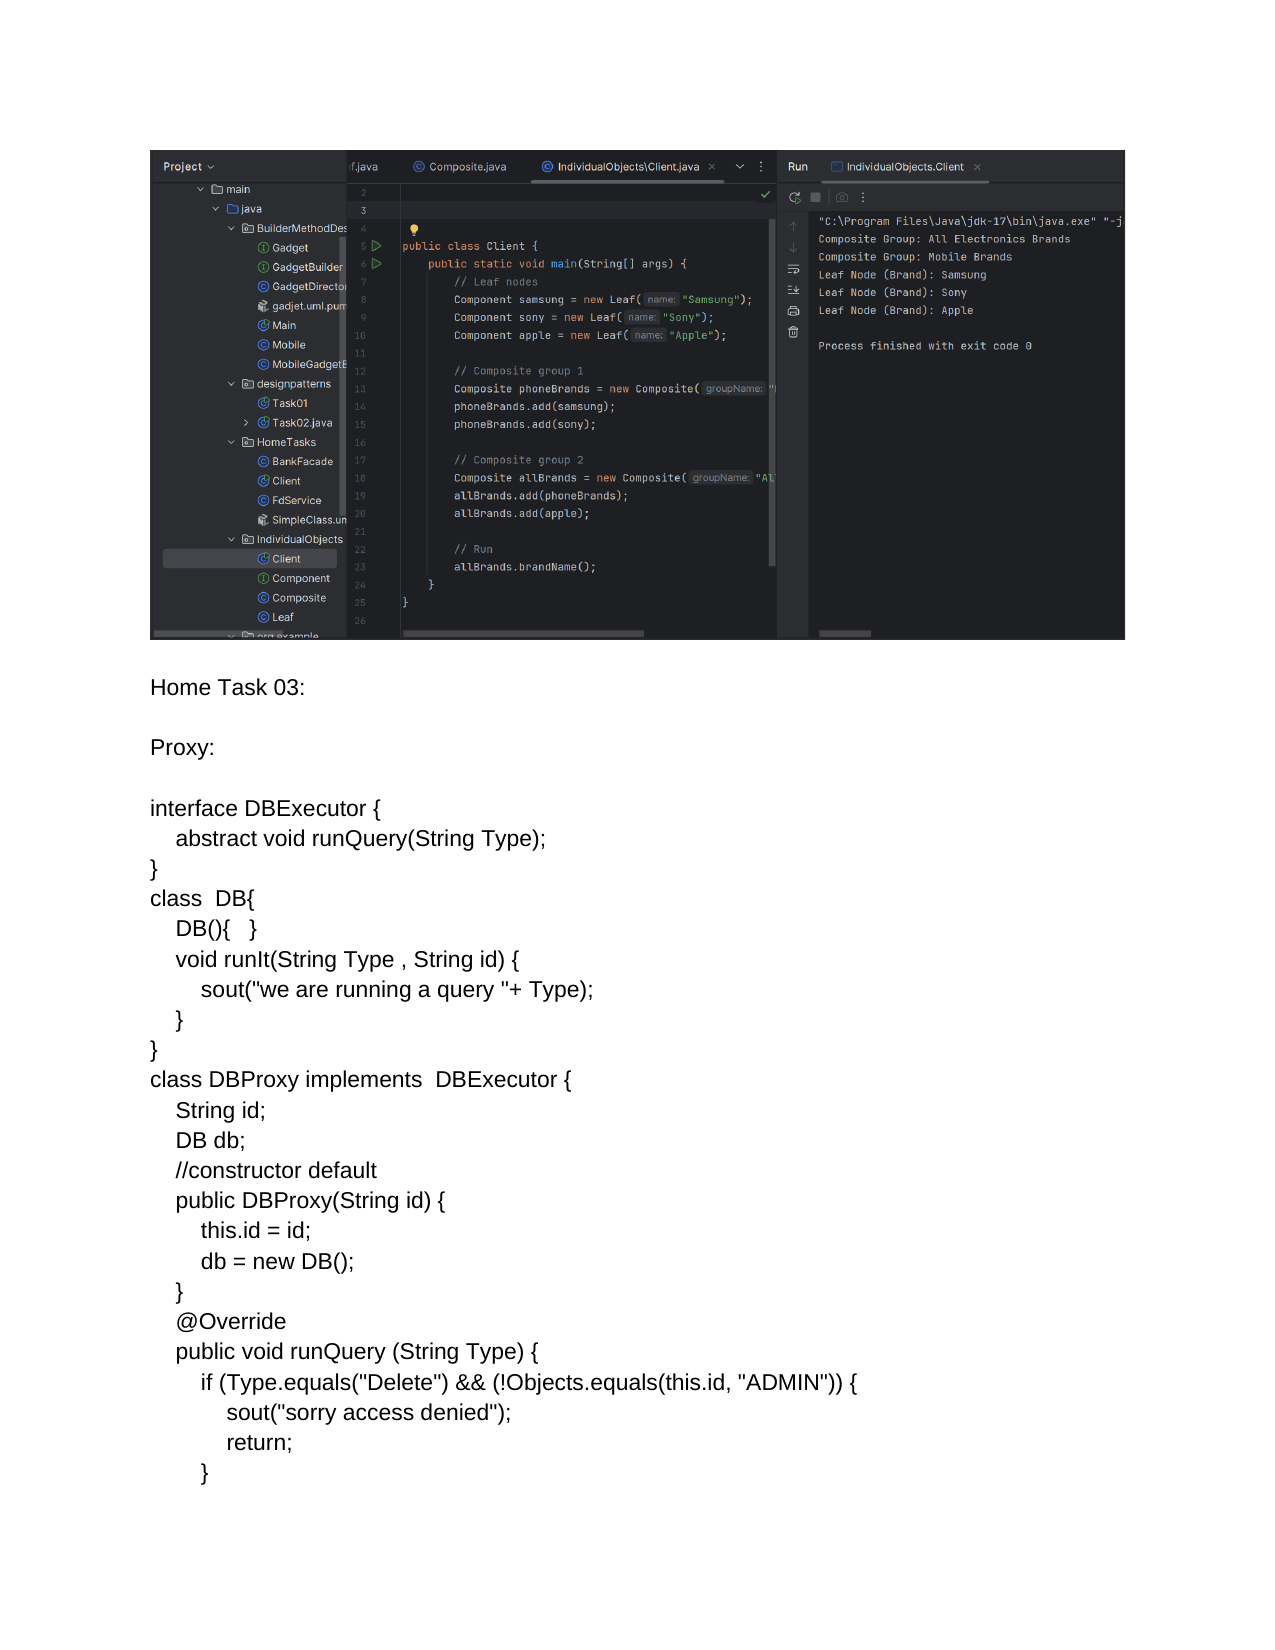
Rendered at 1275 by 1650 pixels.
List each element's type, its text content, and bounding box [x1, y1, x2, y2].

text String id; [150, 1097, 1125, 1123]
text } [150, 1006, 1125, 1032]
text public void runQuery (String Type) { [150, 1338, 1125, 1364]
text @Override [150, 1308, 1125, 1334]
text sout("we are running a query "+ Type); [150, 976, 1125, 1002]
text class DBProxy implements DBExecutor { [150, 1066, 1125, 1093]
text DB db; [150, 1127, 1125, 1153]
text void runIt(String Type , String id) { [150, 946, 1125, 972]
text sout("sorry access denied"); [150, 1399, 1125, 1425]
text this.id = id; [150, 1217, 1125, 1244]
text return; [150, 1429, 1125, 1455]
text } [150, 1459, 1125, 1485]
text db = new DB(); [150, 1248, 1125, 1274]
text } [150, 855, 1125, 881]
text interface DBExecutor { [150, 794, 1125, 821]
text if (Type.equals("Delete") && (!Objects.equals(this.id, "ADMIN")) { [150, 1368, 1125, 1395]
picture [150, 150, 1125, 640]
text public DBProxy(String id) { [150, 1187, 1125, 1213]
text } [150, 1036, 1125, 1062]
text Home Task 03: [150, 674, 1125, 700]
text class DB{ [150, 885, 1125, 911]
text abstract void runQuery(String Type); [150, 825, 1125, 851]
text DB(){ } [150, 915, 1125, 942]
text Proxy: [150, 734, 1125, 760]
text //constructor default [150, 1157, 1125, 1183]
text } [150, 1278, 1125, 1304]
